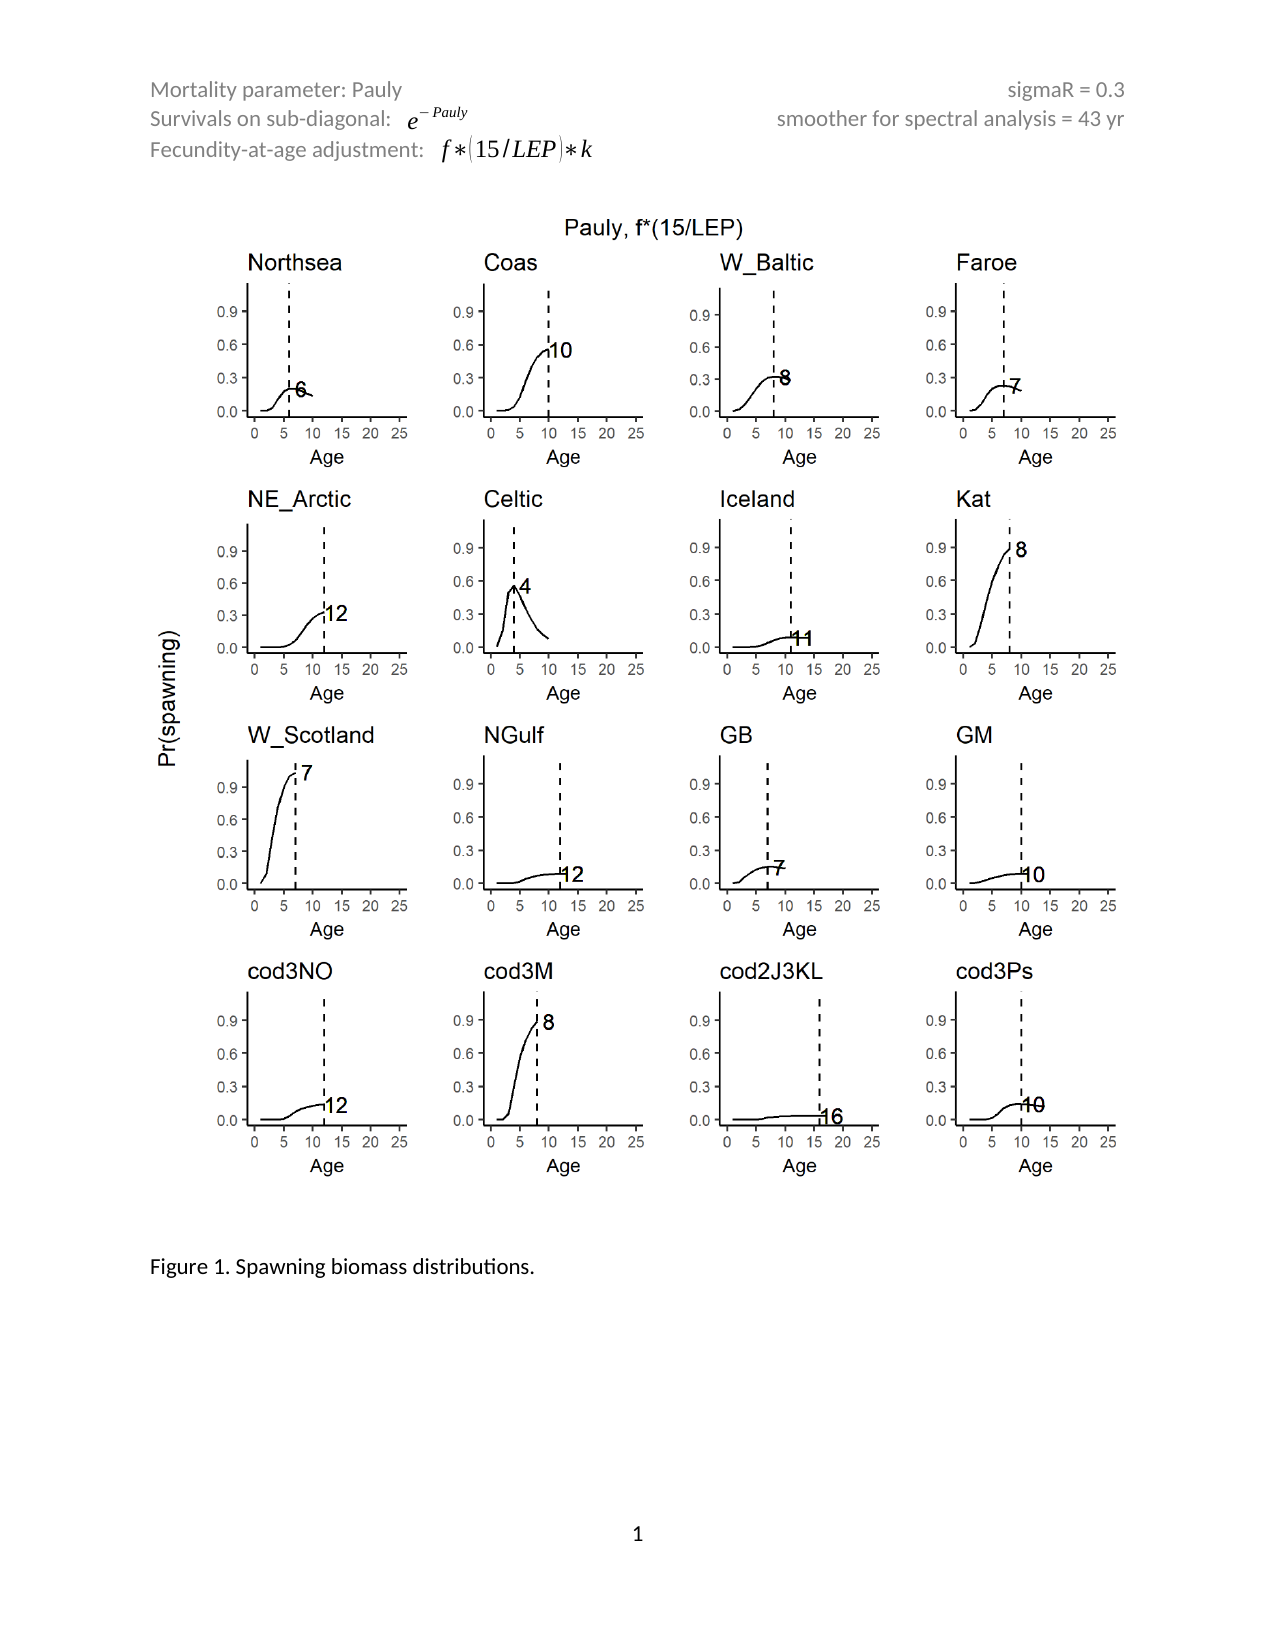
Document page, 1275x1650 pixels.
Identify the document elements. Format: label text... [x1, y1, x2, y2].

text Figure 1. Spawning biomass distributions. [150, 1252, 1125, 1280]
picture [150, 211, 1125, 1187]
